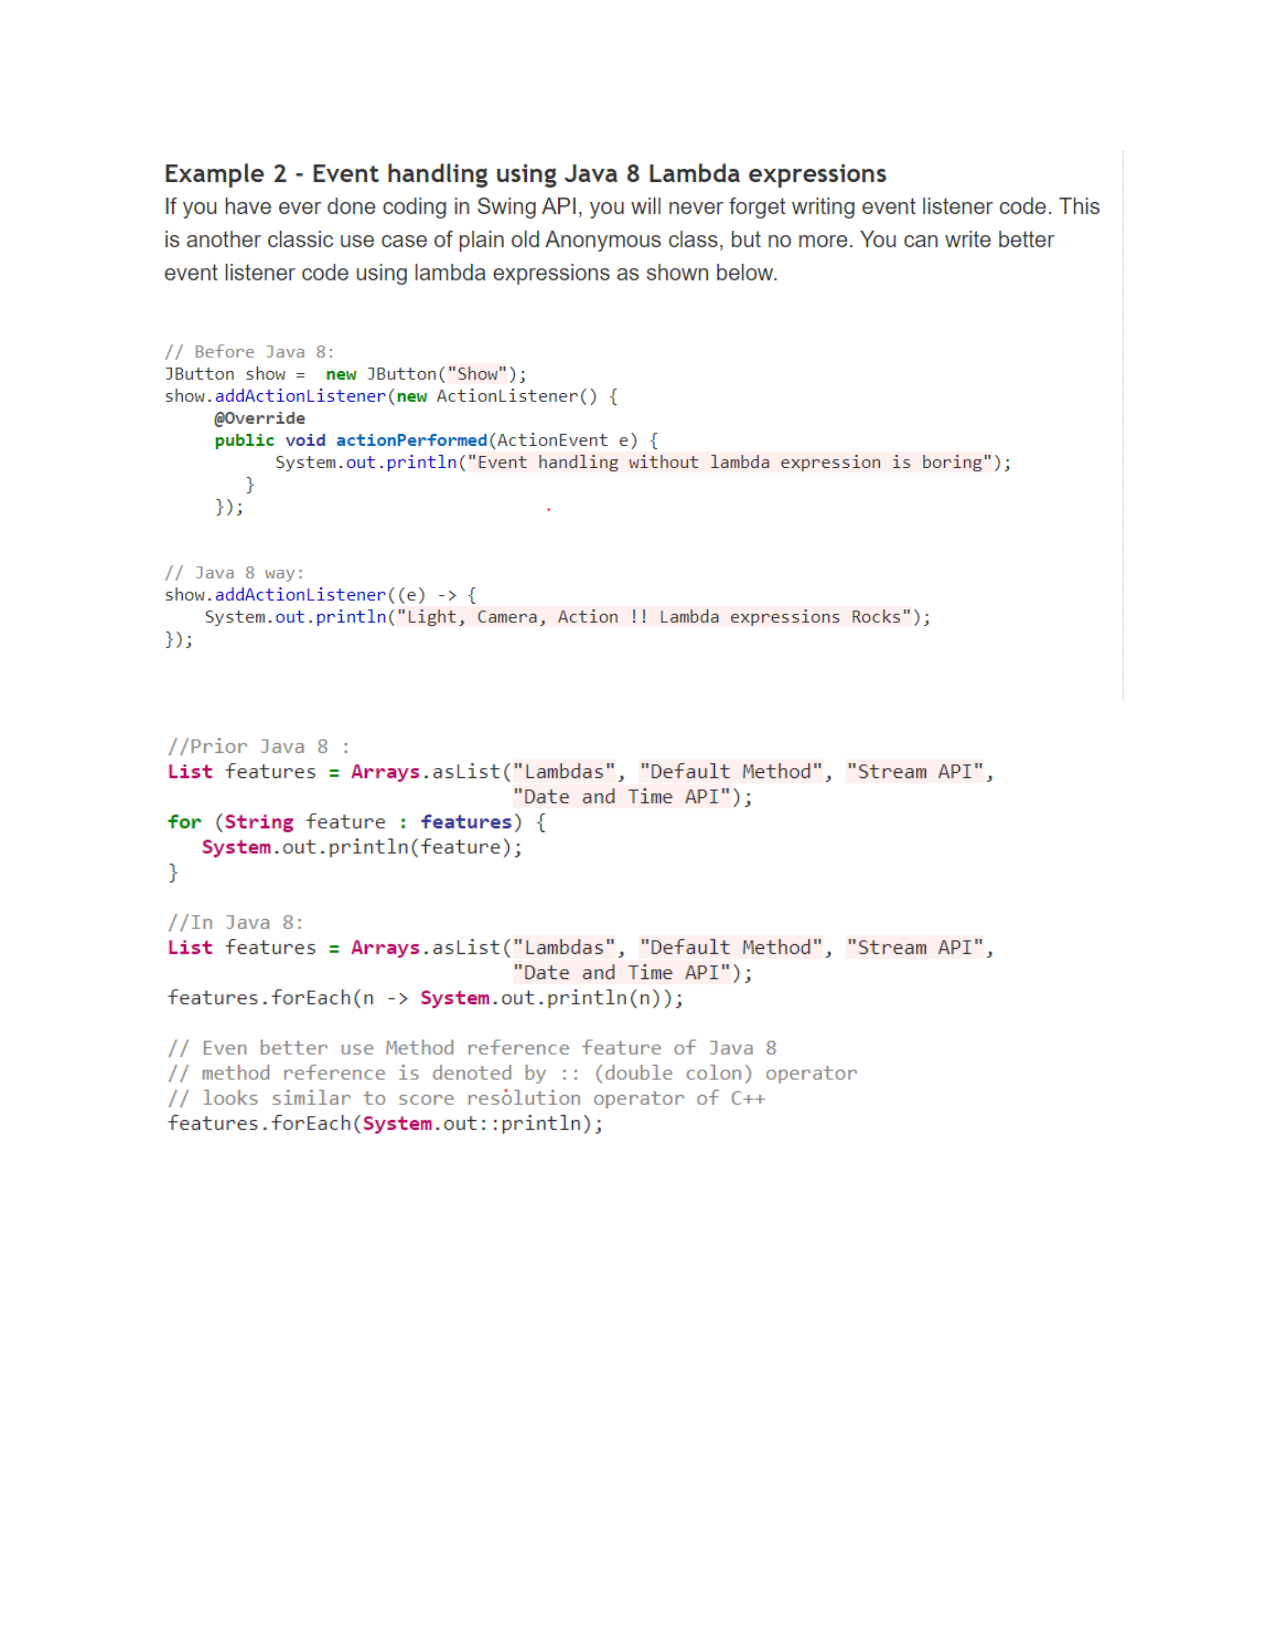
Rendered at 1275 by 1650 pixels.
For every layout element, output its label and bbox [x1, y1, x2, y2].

picture [150, 718, 1125, 1159]
picture [150, 150, 1125, 700]
